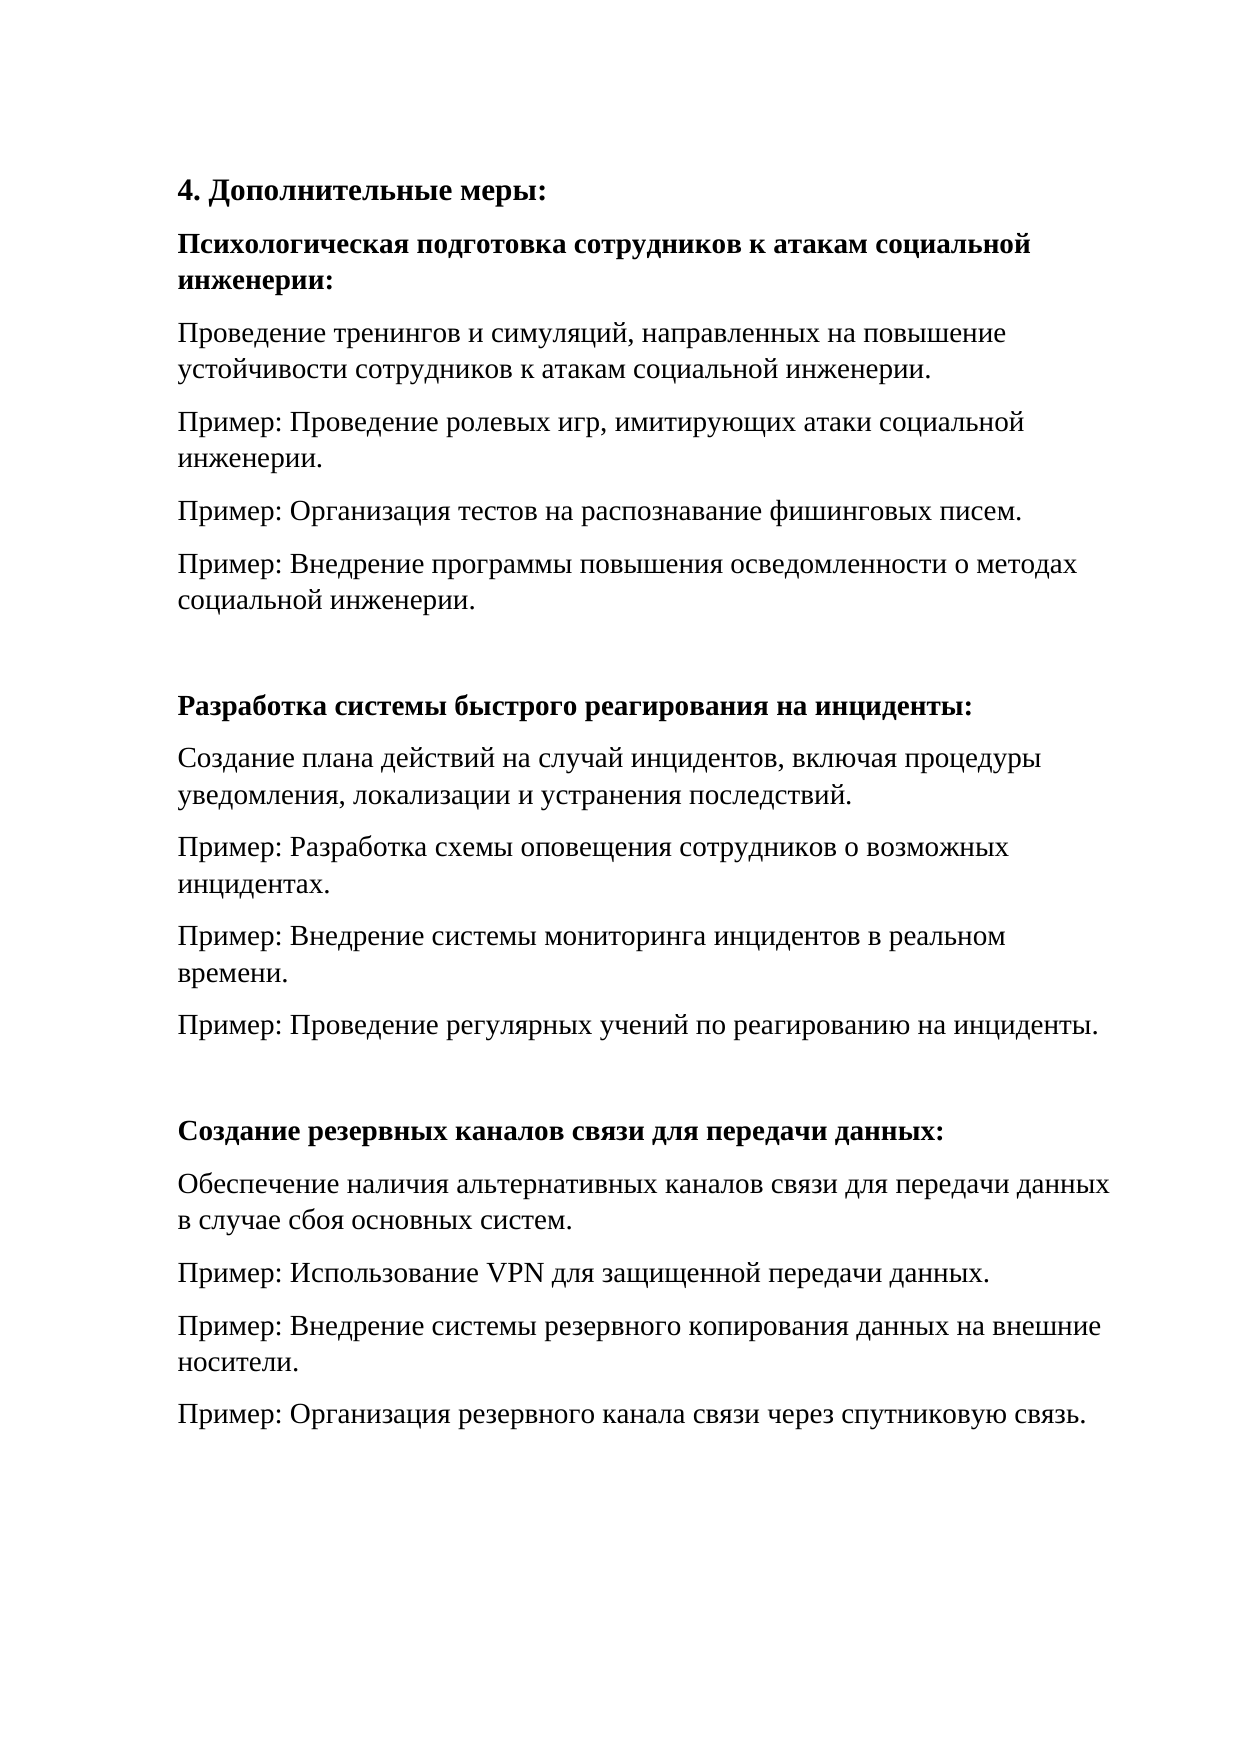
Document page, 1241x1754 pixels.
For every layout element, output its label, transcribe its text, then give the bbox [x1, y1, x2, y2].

text Обеспечение наличия альтернативных каналов связи для передачи данных в случае сбоя основных систем. [177, 1166, 1122, 1236]
text Пример: Использование VPN для защищенной передачи данных. [177, 1255, 1122, 1288]
text Пример: Разработка схемы оповещения сотрудников о возможных инцидентах. [177, 829, 1122, 899]
text Проведение тренингов и симуляций, направленных на повышение устойчивости сотрудников к атакам социальной инженерии. [177, 315, 1122, 385]
text Пример: Внедрение системы резервного копирования данных на внешние носители. [177, 1308, 1122, 1377]
text 4. Дополнительные меры: [177, 171, 1122, 207]
text Пример: Организация резервного канала связи через спутниковую связь. [177, 1397, 1122, 1430]
text Создание плана действий на случай инцидентов, включая процедуры уведомления, локализации и устранения последствий. [177, 741, 1122, 810]
text Разработка системы быстрого реагирования на инциденты: [177, 688, 1122, 721]
text Пример: Внедрение программы повышения осведомленности о методах социальной инженерии. [177, 546, 1122, 616]
text Создание резервных каналов связи для передачи данных: [177, 1113, 1122, 1147]
text Психологическая подготовка сотрудников к атакам социальной инженерии: [177, 226, 1122, 296]
text Пример: Проведение ролевых игр, имитирующих атаки социальной инженерии. [177, 404, 1122, 474]
text Пример: Проведение регулярных учений по реагированию на инциденты. [177, 1007, 1122, 1041]
text Пример: Организация тестов на распознавание фишинговых писем. [177, 493, 1122, 527]
text Пример: Внедрение системы мониторинга инцидентов в реальном времени. [177, 918, 1122, 988]
